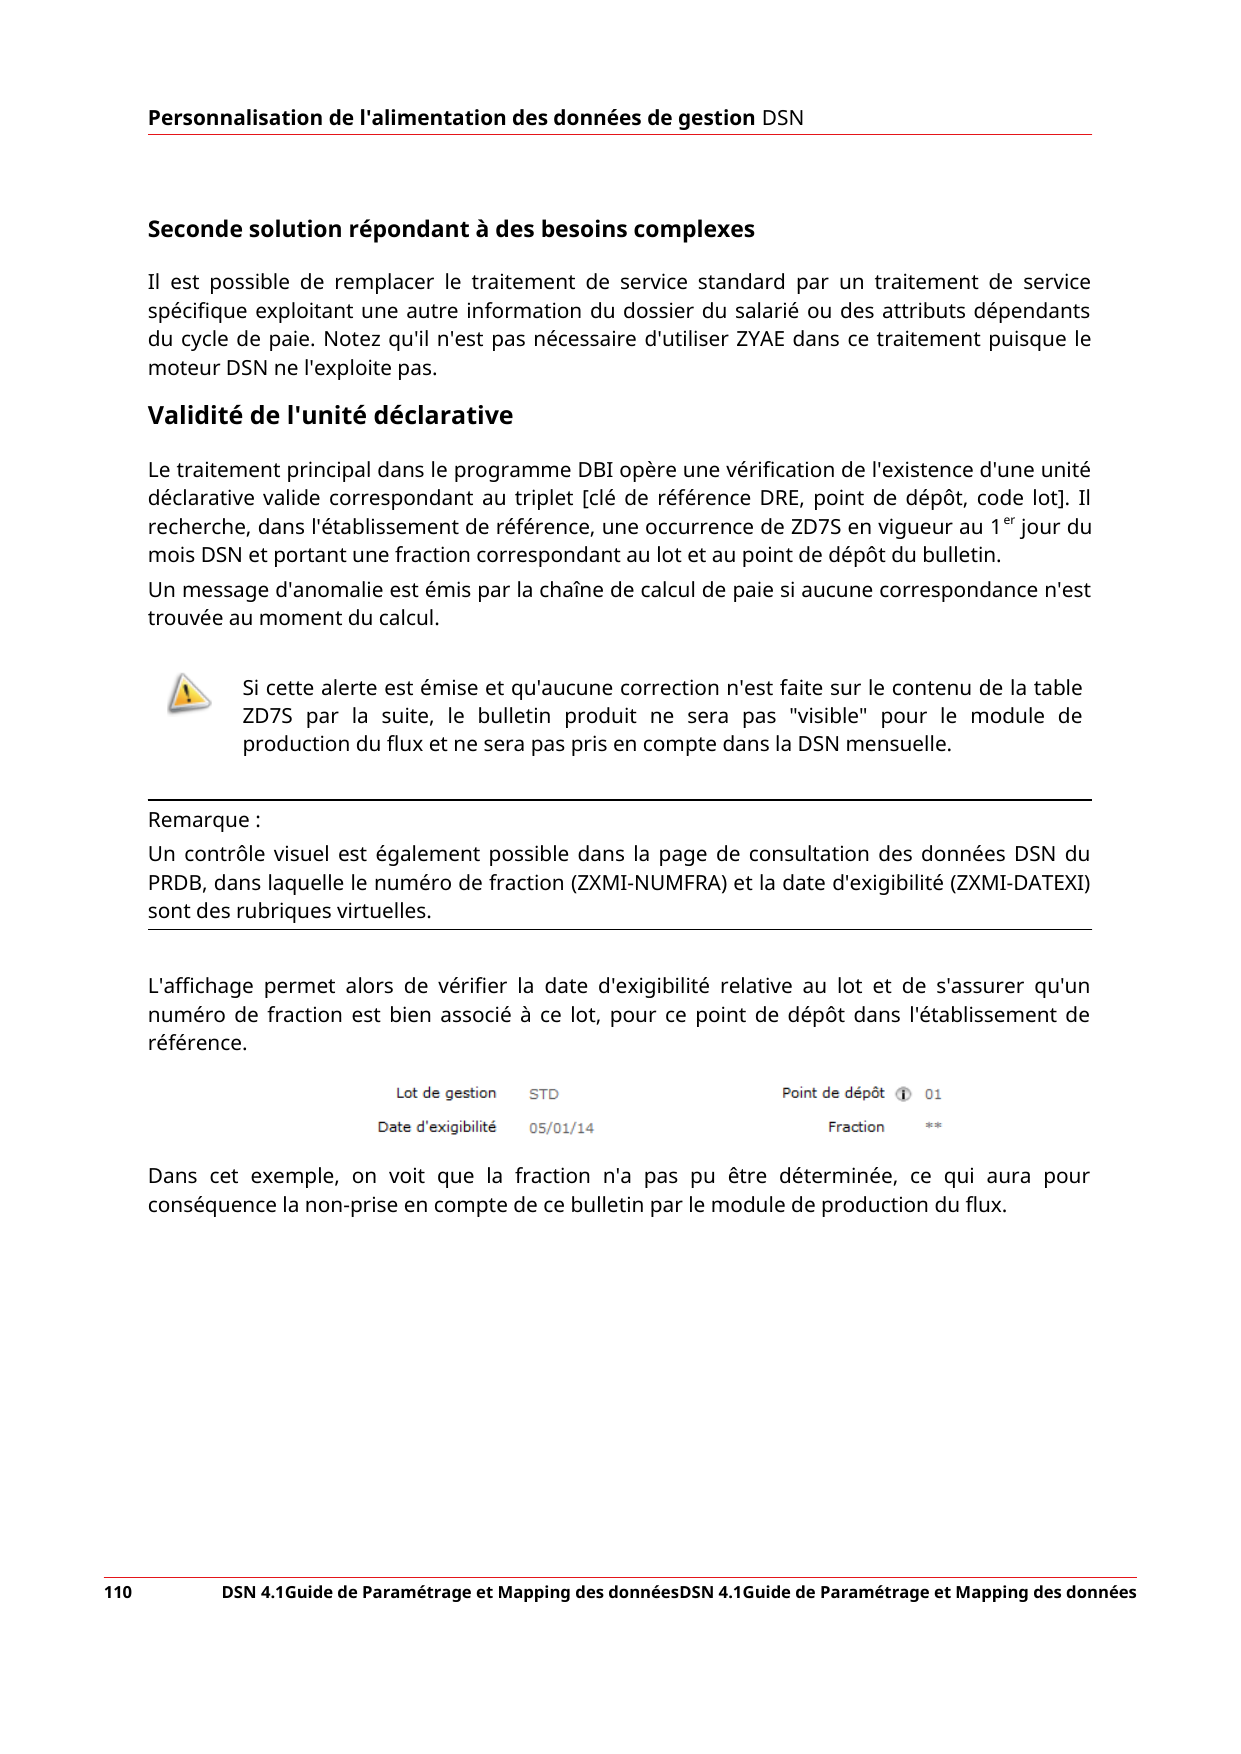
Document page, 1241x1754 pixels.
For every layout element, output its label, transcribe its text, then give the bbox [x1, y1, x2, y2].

table_header Si cette alerte est émise et qu'aucune correction n'est faite sur le contenu de la table ZD7S par la suite, le bulletin produit ne sera pas "visible" pour le module de production du flux et ne sera pas pris en compte dans la DSN mensuelle. [231, 666, 1096, 758]
text Un contrôle visuel est également possible dans la page de consultation des données DSN du PRDB, dans laquelle le numéro de fraction (ZXMI-NUMFRA) et la date d'exigibilité (ZXMI-DATEXI) sont des rubriques virtuelles. [148, 834, 1092, 929]
text Il est possible de remplacer le traitement de service standard par un traitement de service spécifique exploitant une autre information du dossier du salarié ou des attributs dépendants du cycle de paie. Notez qu'il n'est pas nécessaire d'utiliser ZYAE dans ce traitement puisque le moteur DSN ne l'exploite pas. [148, 267, 1092, 381]
subtitle Validité de l'unité déclarative [148, 398, 1092, 432]
subtitle Seconde solution répondant à des besoins complexes [148, 213, 1092, 244]
table_header [148, 666, 231, 758]
text Un message d'anomalie est émis par la chaîne de calcul de paie si aucune correspondance n'est trouvée au moment du calcul. [148, 575, 1092, 632]
text Remarque : [148, 801, 1092, 833]
text Dans cet exemple, on voit que la fraction n'a pas pu être déterminée, ce qui aura pour conséquence la non-prise en compte de ce bulletin par le module de production du flux. [148, 1161, 1092, 1218]
text Le traitement principal dans le programme DBI opère une vérification de l'existence d'une unité déclarative valide correspondant au triplet [clé de référence DRE, point de dépôt, code lot]. Il recherche, dans l'établissement de référence, une occurrence de ZD7S en vigueur au 1er jour du mois DSN et portant une fraction correspondant au lot et au point de dépôt du bulletin. [148, 455, 1092, 569]
picture [315, 1069, 1000, 1156]
text L'affichage permet alors de vérifier la date d'exigibilité relative au lot et de s'assurer qu'un numéro de fraction est bien associé à ce lot, pour ce point de dépôt dans l'établissement de référence. [148, 971, 1092, 1057]
picture [167, 672, 212, 717]
